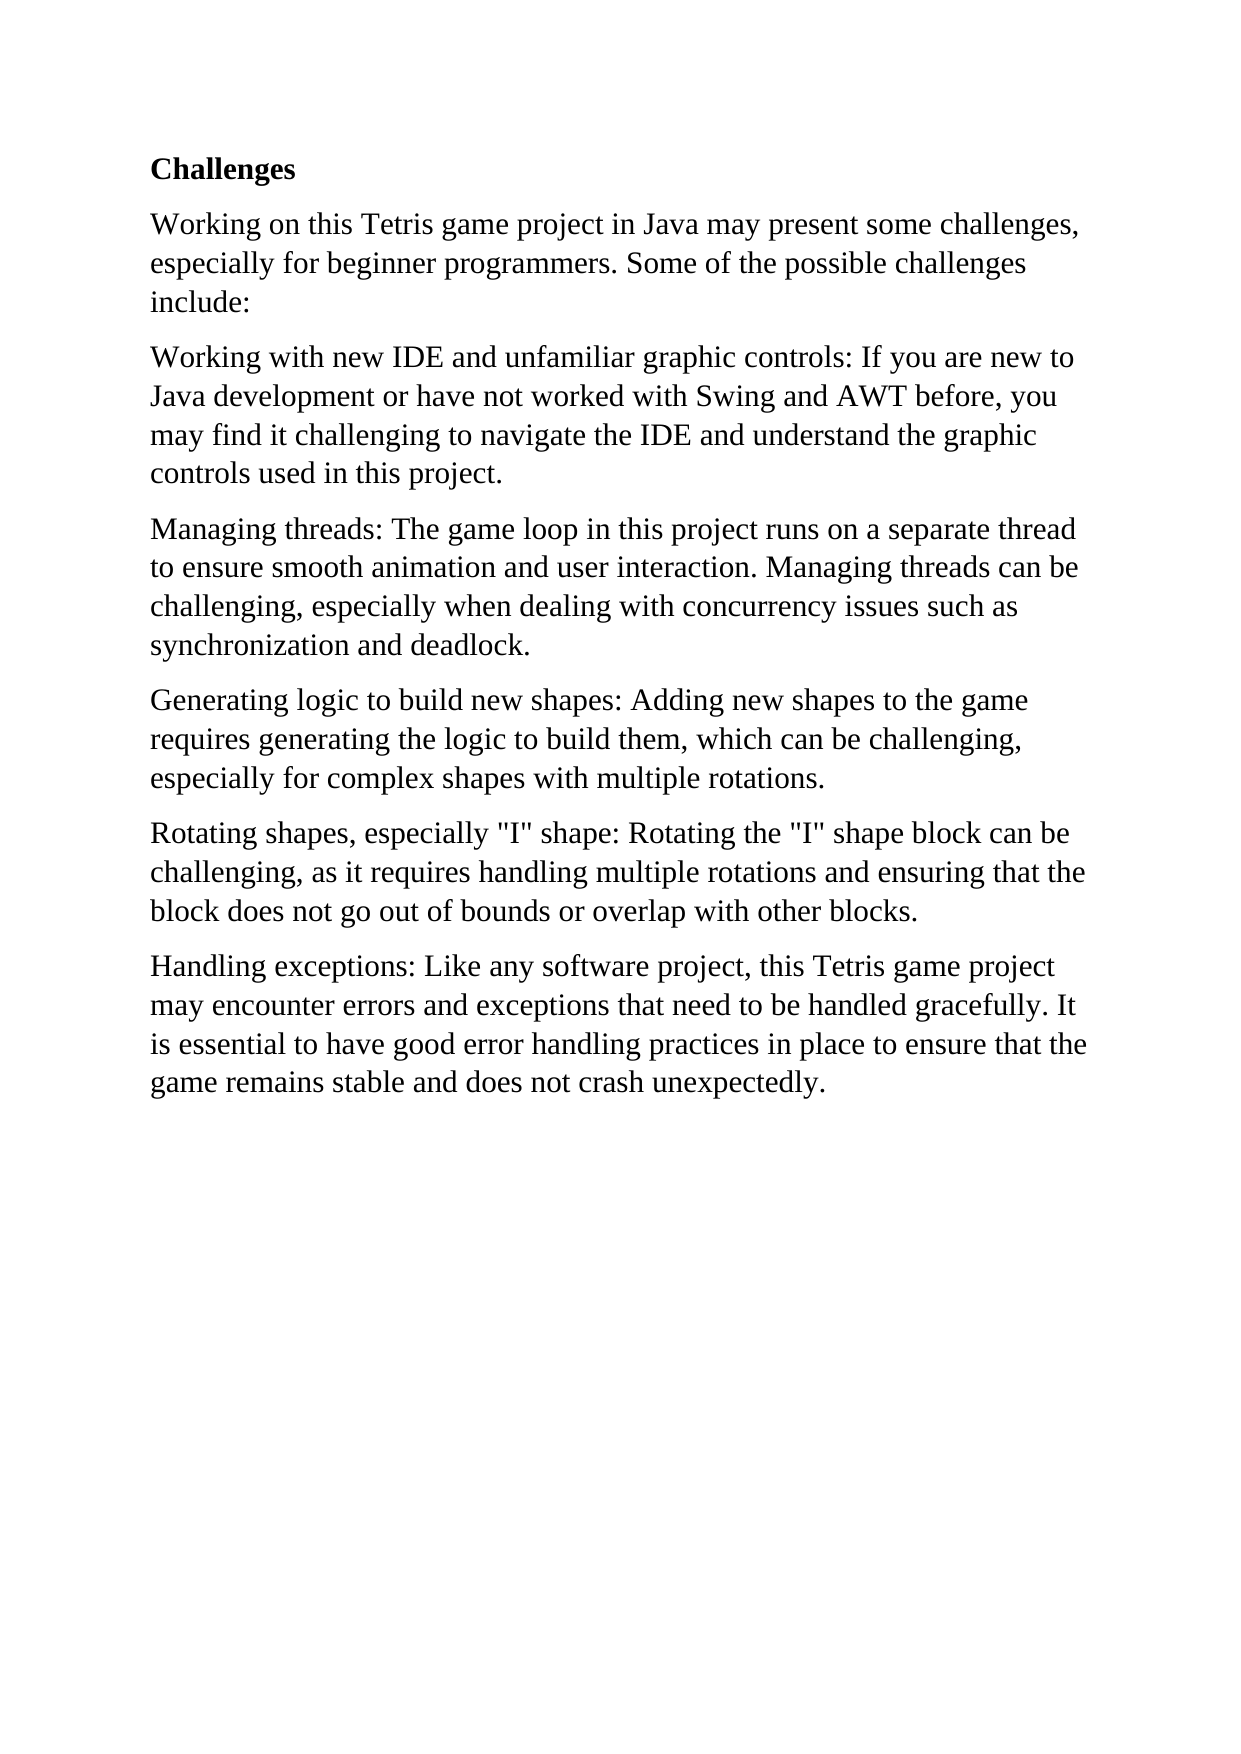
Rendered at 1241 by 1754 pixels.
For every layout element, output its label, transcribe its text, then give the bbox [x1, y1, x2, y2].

text Managing threads: The game loop in this project runs on a separate thread to ensure smooth animation and user interaction. Managing threads can be challenging, especially when dealing with concurrency issues such as synchronization and deadlock. [150, 510, 1090, 662]
text Working on this Tetris game project in Java may present some challenges, especially for beginner programmers. Some of the possible challenges include: [150, 205, 1090, 319]
text Rotating shapes, especially "I" shape: Rotating the "I" shape block can be challenging, as it requires handling multiple rotations and ensuring that the block does not go out of bounds or overlap with other blocks. [150, 814, 1090, 928]
text Handling exceptions: Like any software project, this Tetris game project may encounter errors and exceptions that need to be handled gracefully. It is essential to have good error handling practices in place to ensure that the game remains stable and does not crash unexpectedly. [150, 947, 1090, 1100]
text Challenges [150, 150, 1090, 186]
text Working with new IDE and unfamiliar graphic controls: If you are new to Java development or have not worked with Swing and AWT before, you may find it challenging to navigate the IDE and understand the graphic controls used in this project. [150, 338, 1090, 491]
text Generating logic to build new shapes: Adding new shapes to the game requires generating the logic to build them, which can be challenging, especially for complex shapes with multiple rotations. [150, 682, 1090, 795]
